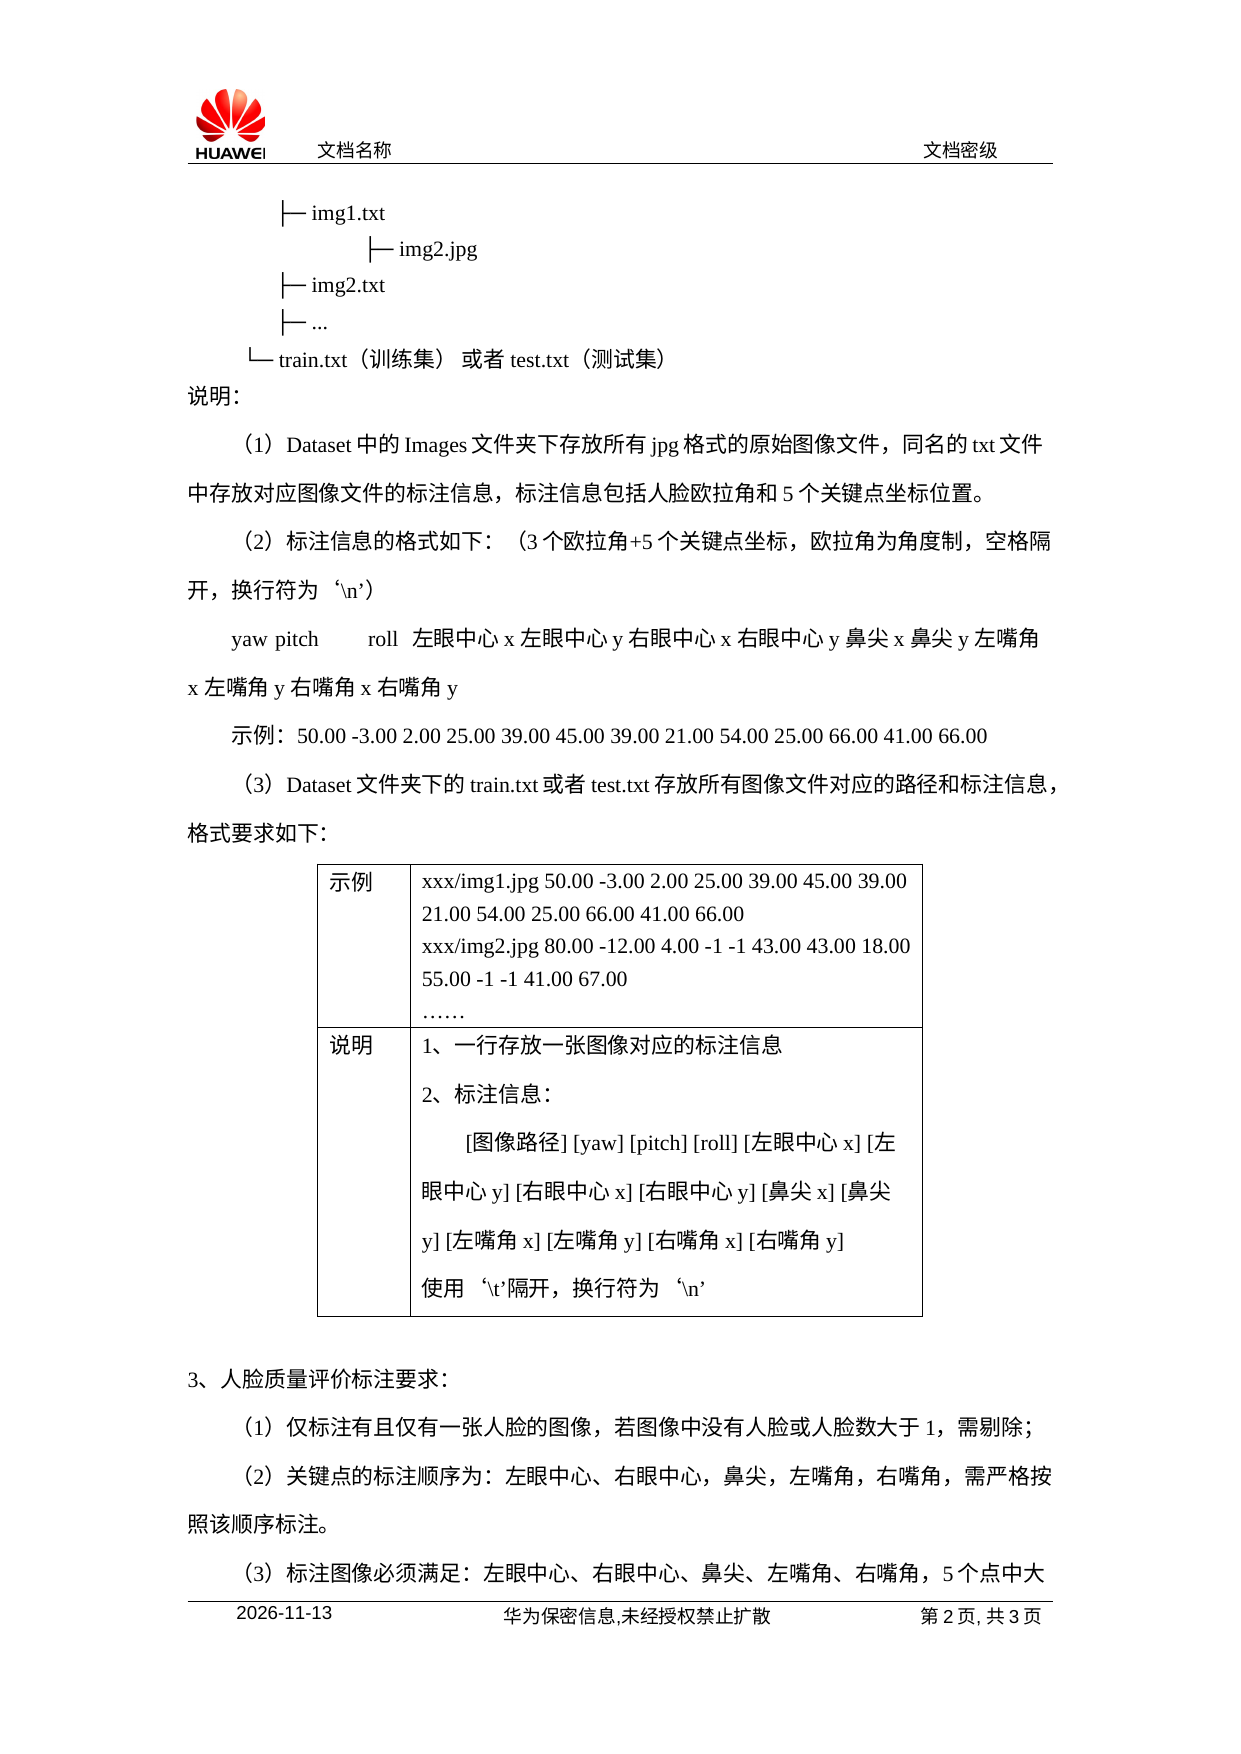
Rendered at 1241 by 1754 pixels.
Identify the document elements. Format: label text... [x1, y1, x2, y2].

text ├─ ... [187, 305, 1053, 337]
text ├─ img2.txt [187, 269, 1053, 301]
text （1）仅标注有且仅有一张人脸的图像，若图像中没有人脸或人脸数大于1，需剔除； [187, 1410, 1053, 1442]
text （2）标注信息的格式如下：（3个欧拉角+5个关键点坐标，欧拉角为角度制，空格隔开，换行符为‘\n’） [187, 524, 1053, 605]
text ├─ img1.txt [187, 196, 1053, 229]
text （3）标注图像必须满足：左眼中心、右眼中心、鼻尖、左嘴角、右嘴角，5个点中大于等于3个点可见（鼻尖必须可见）；当点不可见时，对应坐标标注为-1。如左眼中心不可见，则左眼中心x 左眼中心y均标注为-1； [187, 1555, 1053, 1588]
text 3、人脸质量评价标注要求： [187, 1362, 1053, 1394]
text yaw pitch roll 左眼中心x 左眼中心y 右眼中心x 右眼中心y 鼻尖x 鼻尖y 左嘴角x 左嘴角y 右嘴角x 右嘴角y [187, 621, 1053, 702]
text （3）Dataset文件夹下的train.txt或者test.txt存放所有图像文件对应的路径和标注信息，格式要求如下： [187, 766, 1053, 848]
table_header 示例 [318, 865, 410, 1027]
table_cell 1、一行存放一张图像对应的标注信息 2、标注信息： [图像路径] [yaw] [pitch] [roll] [左眼中心x] [左眼中心y] [右眼中心x] [右眼中心y] [鼻尖x] [鼻尖y] [左嘴角x] [左嘴角y] [右嘴角x] [右嘴角y] 使用‘\t’隔开，换行符为‘\n’ [411, 1028, 922, 1316]
text 说明： [187, 378, 1053, 411]
table_cell 说明 [318, 1028, 410, 1316]
text 示例：50.00 -3.00 2.00 25.00 39.00 45.00 39.00 21.00 54.00 25.00 66.00 41.00 66.00 [187, 718, 1053, 751]
text （1）Dataset中的Images文件夹下存放所有jpg格式的原始图像文件，同名的txt文件中存放对应图像文件的标注信息，标注信息包括人脸欧拉角和5个关键点坐标位置。 [187, 427, 1053, 508]
text （2）关键点的标注顺序为：左眼中心、右眼中心，鼻尖，左嘴角，右嘴角，需严格按照该顺序标注。 [187, 1458, 1053, 1539]
picture [196, 89, 265, 159]
text └─ train.txt（训练集） 或者 test.txt（测试集） [187, 341, 1053, 374]
table_header xxx/img1.jpg 50.00 -3.00 2.00 25.00 39.00 45.00 39.00 21.00 54.00 25.00 66.00 41.00 66.00 xxx/img2.jpg 80.00 -12.00 4.00 -1 -1 43.00 43.00 18.00 55.00 -1 -1 41.00 67.00 …… [411, 865, 922, 1027]
text ├─ img2.jpg [187, 232, 1053, 265]
